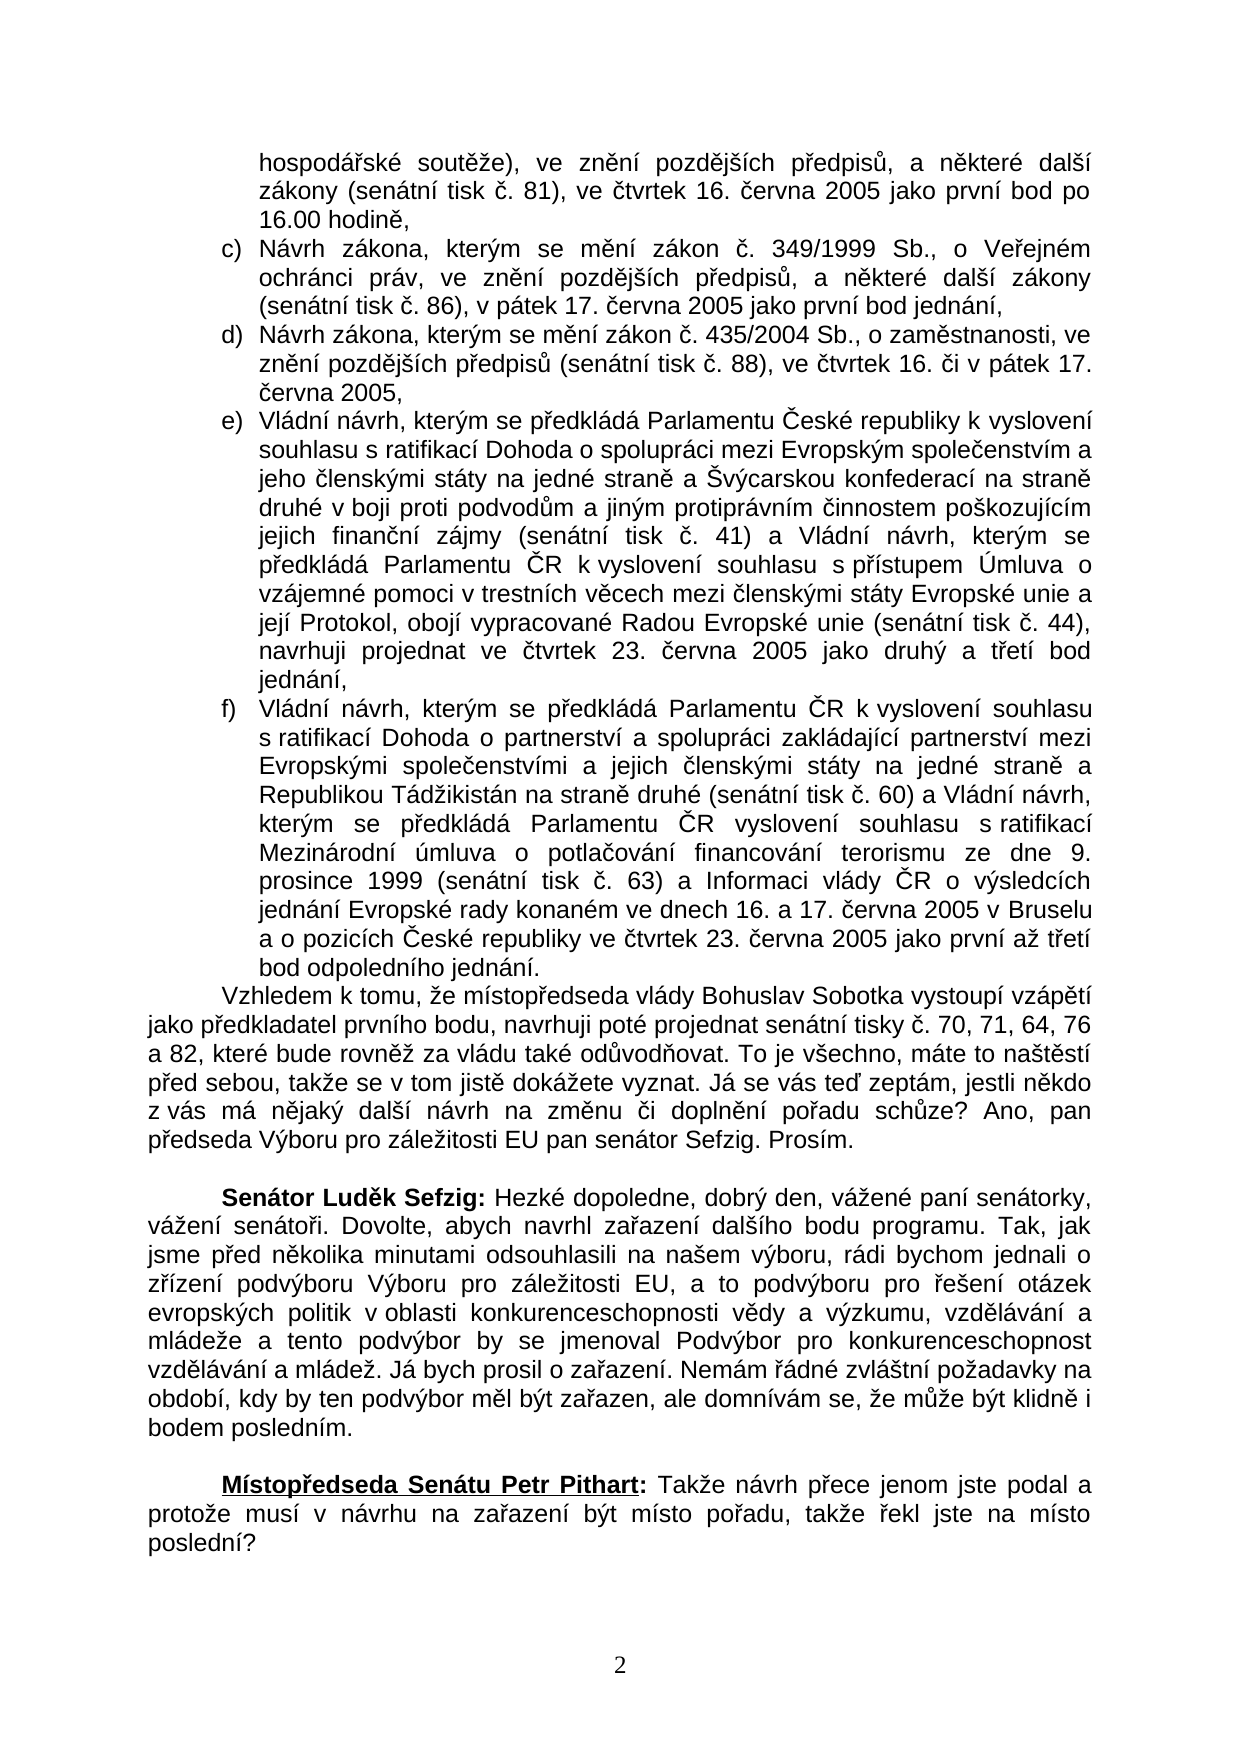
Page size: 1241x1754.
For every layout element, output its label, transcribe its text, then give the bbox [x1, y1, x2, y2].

list Návrh zákona, kterým se mění zákon č. 435/2004 Sb., o zaměstnanosti, ve znění pozdějších předpisů (senátní tisk č. 88), ve čtvrtek 16. či v pátek 17. června 2005, [221, 320, 1093, 406]
text Senátor Luděk Sefzig: Hezké dopoledne, dobrý den, vážené paní senátorky, vážení senátoři. Dovolte, abych navrhl zařazení dalšího bodu programu. Tak, jak jsme před několika minutami odsouhlasili na našem výboru, rádi bychom jednali o zřízení podvýboru Výboru pro záležitosti EU, a to podvýboru pro řešení otázek evropských politik v oblasti konkurenceschopnosti vědy a výzkumu, vzdělávání a mládeže a tento podvýbor by se jmenoval Podvýbor pro konkurenceschopnost vzdělávání a mládež. Já bych prosil o zařazení. Nemám řádné zvláštní požadavky na období, kdy by ten podvýbor měl být zařazen, ale domnívám se, že může být klidně i bodem posledním. [148, 1183, 1093, 1441]
list Návrh zákona, kterým se mění zákon č. 349/1999 Sb., o Veřejném ochránci práv, ve znění pozdějších předpisů, a některé další zákony (senátní tisk č. 86), v pátek 17. června 2005 jako první bod jednání, [221, 234, 1093, 320]
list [221, 148, 1093, 234]
text Místopředseda Senátu Petr Pithart: Takže návrh přece jenom jste podal a protože musí v návrhu na zařazení být místo pořadu, takže řekl jste na místo poslední? [148, 1470, 1093, 1556]
list Vládní návrh, kterým se předkládá Parlamentu ČR k vyslovení souhlasu s ratifikací Dohoda o partnerství a spolupráci zakládající partnerství mezi Evropskými společenstvími a jejich členskými státy na jedné straně a Republikou Tádžikistán na straně druhé (senátní tisk č. 60) a Vládní návrh, kterým se předkládá Parlamentu ČR vyslovení souhlasu s ratifikací Mezinárodní úmluva o potlačování financování terorismu ze dne 9. prosince 1999 (senátní tisk č. 63) a Informaci vlády ČR o výsledcích jednání Evropské rady konaném ve dnech 16. a 17. června 2005 v Bruselu a o pozicích České republiky ve čtvrtek 23. června 2005 jako první až třetí bod odpoledního jednání. [221, 694, 1093, 981]
text Vzhledem k tomu, že místopředseda vlády Bohuslav Sobotka vystoupí vzápětí jako předkladatel prvního bodu, navrhuji poté projednat senátní tisky č. 70, 71, 64, 76 a 82, které bude rovněž za vládu také odůvodňovat. To je všechno, máte to naštěstí před sebou, takže se v tom jistě dokážete vyznat. Já se vás teď zeptám, jestli někdo z vás má nějaký další návrh na změnu či doplnění pořadu schůze? Ano, pan předseda Výboru pro záležitosti EU pan senátor Sefzig. Prosím. [148, 981, 1093, 1154]
list Vládní návrh, kterým se předkládá Parlamentu České republiky k vyslovení souhlasu s ratifikací Dohoda o spolupráci mezi Evropským společenstvím a jeho členskými státy na jedné straně a Švýcarskou konfederací na straně druhé v boji proti podvodům a jiným protiprávním činnostem poškozujícím jejich finanční zájmy (senátní tisk č. 41) a Vládní návrh, kterým se předkládá Parlamentu ČR k vyslovení souhlasu s přístupem Úmluva o vzájemné pomoci v trestních věcech mezi členskými státy Evropské unie a její Protokol, obojí vypracované Radou Evropské unie (senátní tisk č. 44), navrhuji projednat ve čtvrtek 23. června 2005 jako druhý a třetí bod jednání, [221, 406, 1093, 694]
